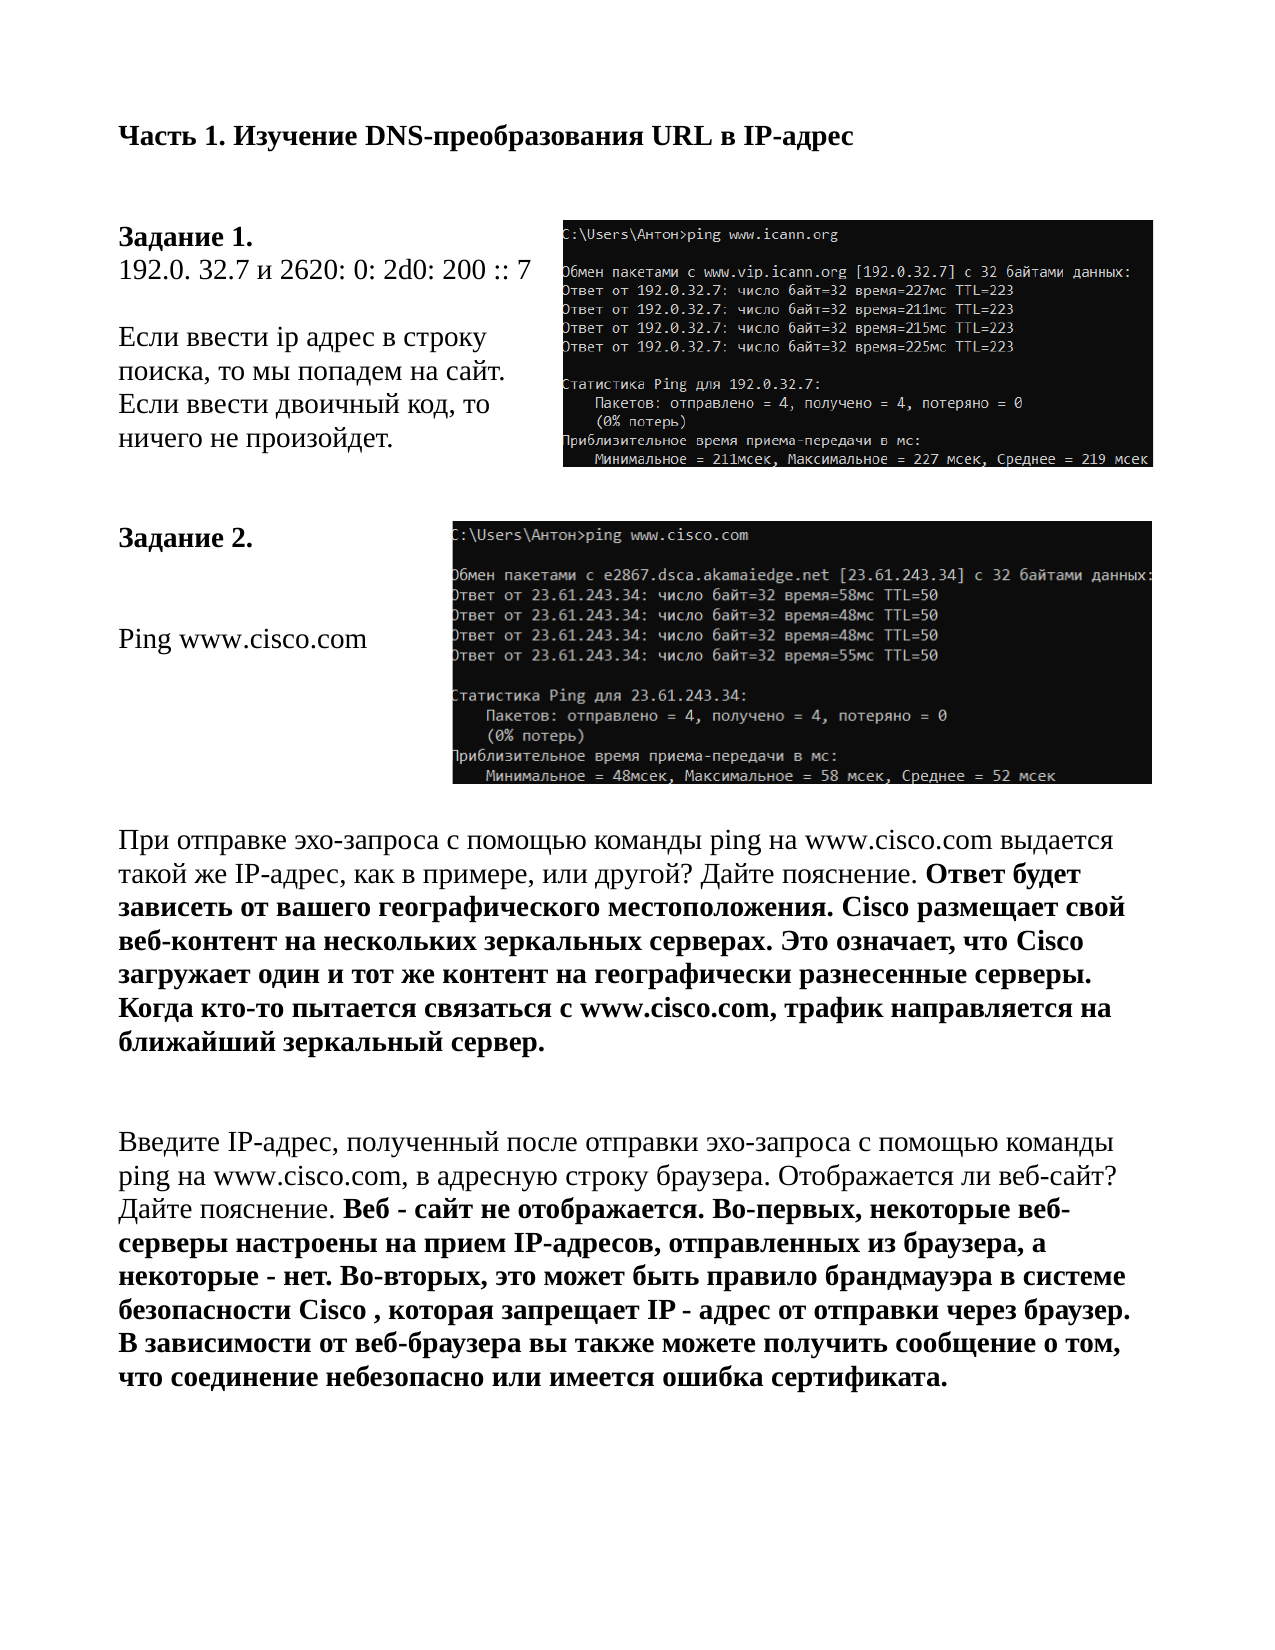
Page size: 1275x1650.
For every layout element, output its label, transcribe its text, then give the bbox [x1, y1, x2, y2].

text Задание 1. [118, 219, 1157, 252]
text Если ввести ip адрес в строку поиска, то мы попадем на сайт. Если ввести двоичный код, то ничего не произойдет. [118, 319, 563, 453]
text Часть 1. Изучение DNS-преобразования URL в IP-адрес [118, 118, 1157, 152]
text 192.0. 32.7 и 2620: 0: 2d0: 200 :: 7 [118, 252, 563, 286]
picture [452, 521, 1152, 784]
picture [563, 220, 1154, 467]
text При отправке эхо-запроса с помощью команды ping на www.cisco.com выдается такой же IP-адрес, как в примере, или другой? Дайте пояснение. Ответ будет зависеть от вашего географического местоположения. Cisco размещает свой веб-контент на нескольких зеркальных серверах. Это означает, что Cisco загружает один и тот же контент на географически разнесенные серверы. Когда кто-то пытается связаться с www.cisco.com, трафик направляется на ближайший зеркальный сервер. [118, 822, 1157, 1057]
text Введите IP-адрес, полученный после отправки эхо-запроса с помощью команды ping на www.cisco.com, в адресную строку браузера. Отображается ли веб-сайт? Дайте пояснение. Веб - сайт не отображается. Во-первых, некоторые веб-серверы настроены на прием IP-адресов, отправленных из браузера, а некоторые - нет. Во-вторых, это может быть правило брандмауэра в системе безопасности Cisco , которая запрещает IP - адрес от отправки через браузер. В зависимости от веб-браузера вы также можете получить сообщение о том, что соединение небезопасно или имеется ошибка сертификата. [118, 1124, 1157, 1393]
text Ping www.cisco.com [118, 621, 452, 655]
text Задание 2. [118, 521, 452, 554]
